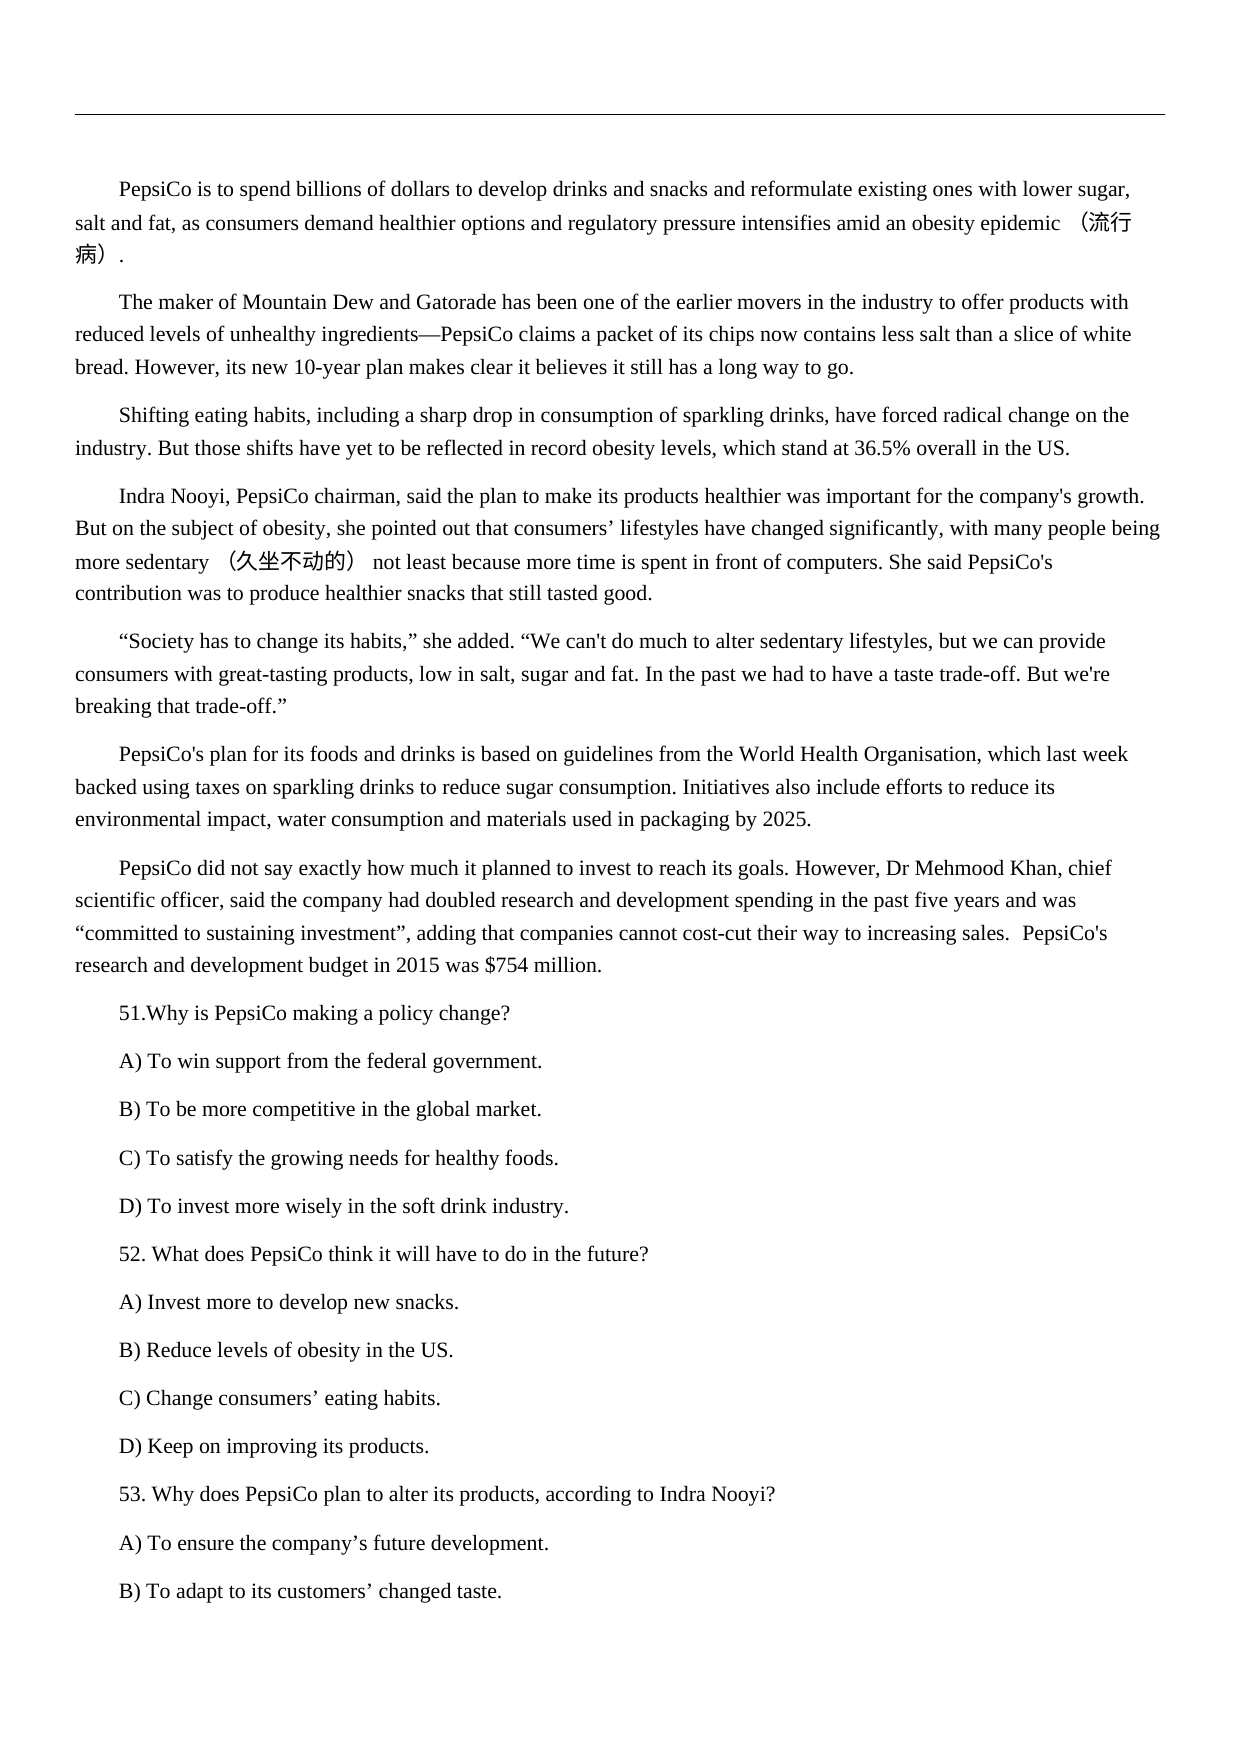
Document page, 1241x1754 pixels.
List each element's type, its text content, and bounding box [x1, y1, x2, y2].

text C) Change consumers’ eating habits. [75, 1381, 1165, 1414]
text D) To invest more wisely in the soft drink industry. [75, 1189, 1165, 1221]
text B) To adapt to its customers’ changed taste. [75, 1574, 1165, 1606]
text 53. Why does PepsiCo plan to alter its products, according to Indra Nooyi? [75, 1478, 1165, 1510]
text A) To win support from the federal government. [75, 1044, 1165, 1077]
text 51.Why is PepsiCo making a policy change? [75, 996, 1165, 1029]
text PepsiCo is to spend billions of dollars to develop drinks and snacks and reformulate existing ones with lower sugar, salt and fat, as consumers demand healthier options and regulatory pressure intensifies amid an obesity epidemic （流行病）. [75, 172, 1165, 269]
text B) Reduce levels of obesity in the US. [75, 1333, 1165, 1366]
text PepsiCo did not say exactly how much it planned to invest to reach its goals. However, Dr Mehmood Khan, chief scientific officer, said the company had doubled research and development spending in the past five years and was “committed to sustaining investment”, adding that companies cannot cost-cut their way to increasing sales. PepsiCo's research and development budget in 2015 was $754 million. [75, 851, 1165, 981]
text PepsiCo's plan for its foods and drinks is based on guidelines from the World Health Organisation, which last week backed using taxes on sparkling drinks to reduce sugar consumption. Initiatives also include efforts to reduce its environmental impact, water consumption and materials used in packaging by 2025. [75, 738, 1165, 835]
text D) Keep on improving its products. [75, 1429, 1165, 1462]
text B) To be more competitive in the global market. [75, 1093, 1165, 1125]
text Indra Nooyi, PepsiCo chairman, said the plan to make its products healthier was important for the company's growth. But on the subject of obesity, she pointed out that consumers’ lifestyles have changed significantly, with many people being more sedentary （久坐不动的） not least because more time is spent in front of computers. She said PepsiCo's contribution was to produce healthier snacks that still tasted good. [75, 479, 1165, 609]
text “Society has to change its habits,” she added. “We can't do much to alter sedentary lifestyles, but we can provide consumers with great-tasting products, low in salt, sugar and fat. In the past we had to have a taste trade-off. But we're breaking that trade-off.” [75, 624, 1165, 722]
text Shifting eating habits, including a sharp drop in consumption of sparkling drinks, have forced radical change on the industry. But those shifts have yet to be reflected in record obesity levels, which stand at 36.5% overall in the US. [75, 398, 1165, 463]
text A) Invest more to develop new snacks. [75, 1285, 1165, 1318]
text The maker of Mountain Dew and Gatorade has been one of the earlier movers in the industry to offer products with reduced levels of unhealthy ingredients—PepsiCo claims a packet of its chips now contains less salt than a slice of white bread. However, its new 10-year plan makes clear it believes it still has a long way to go. [75, 285, 1165, 383]
text C) To satisfy the growing needs for healthy foods. [75, 1141, 1165, 1173]
text 52. What does PepsiCo think it will have to do in the future? [75, 1237, 1165, 1269]
text A) To ensure the company’s future development. [75, 1526, 1165, 1558]
